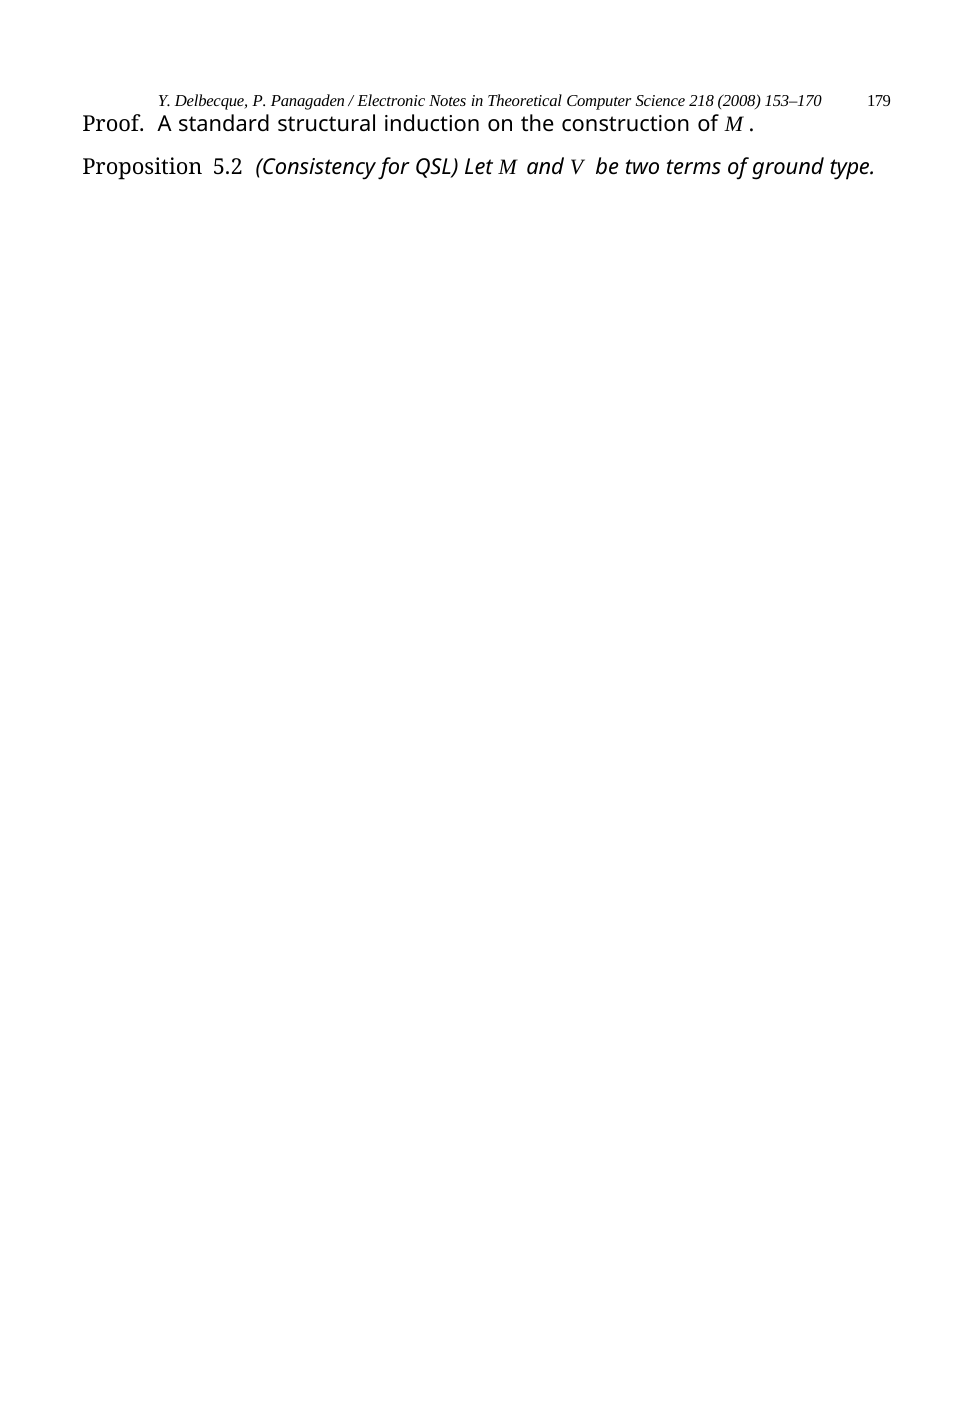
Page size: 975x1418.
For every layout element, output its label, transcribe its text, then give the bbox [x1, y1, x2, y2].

text Proof. A standard structural induction on the construction of M . [82, 108, 904, 138]
text Proposition 5.2 (Consistency for QSL) Let M and V be two terms of ground type. [82, 151, 904, 181]
